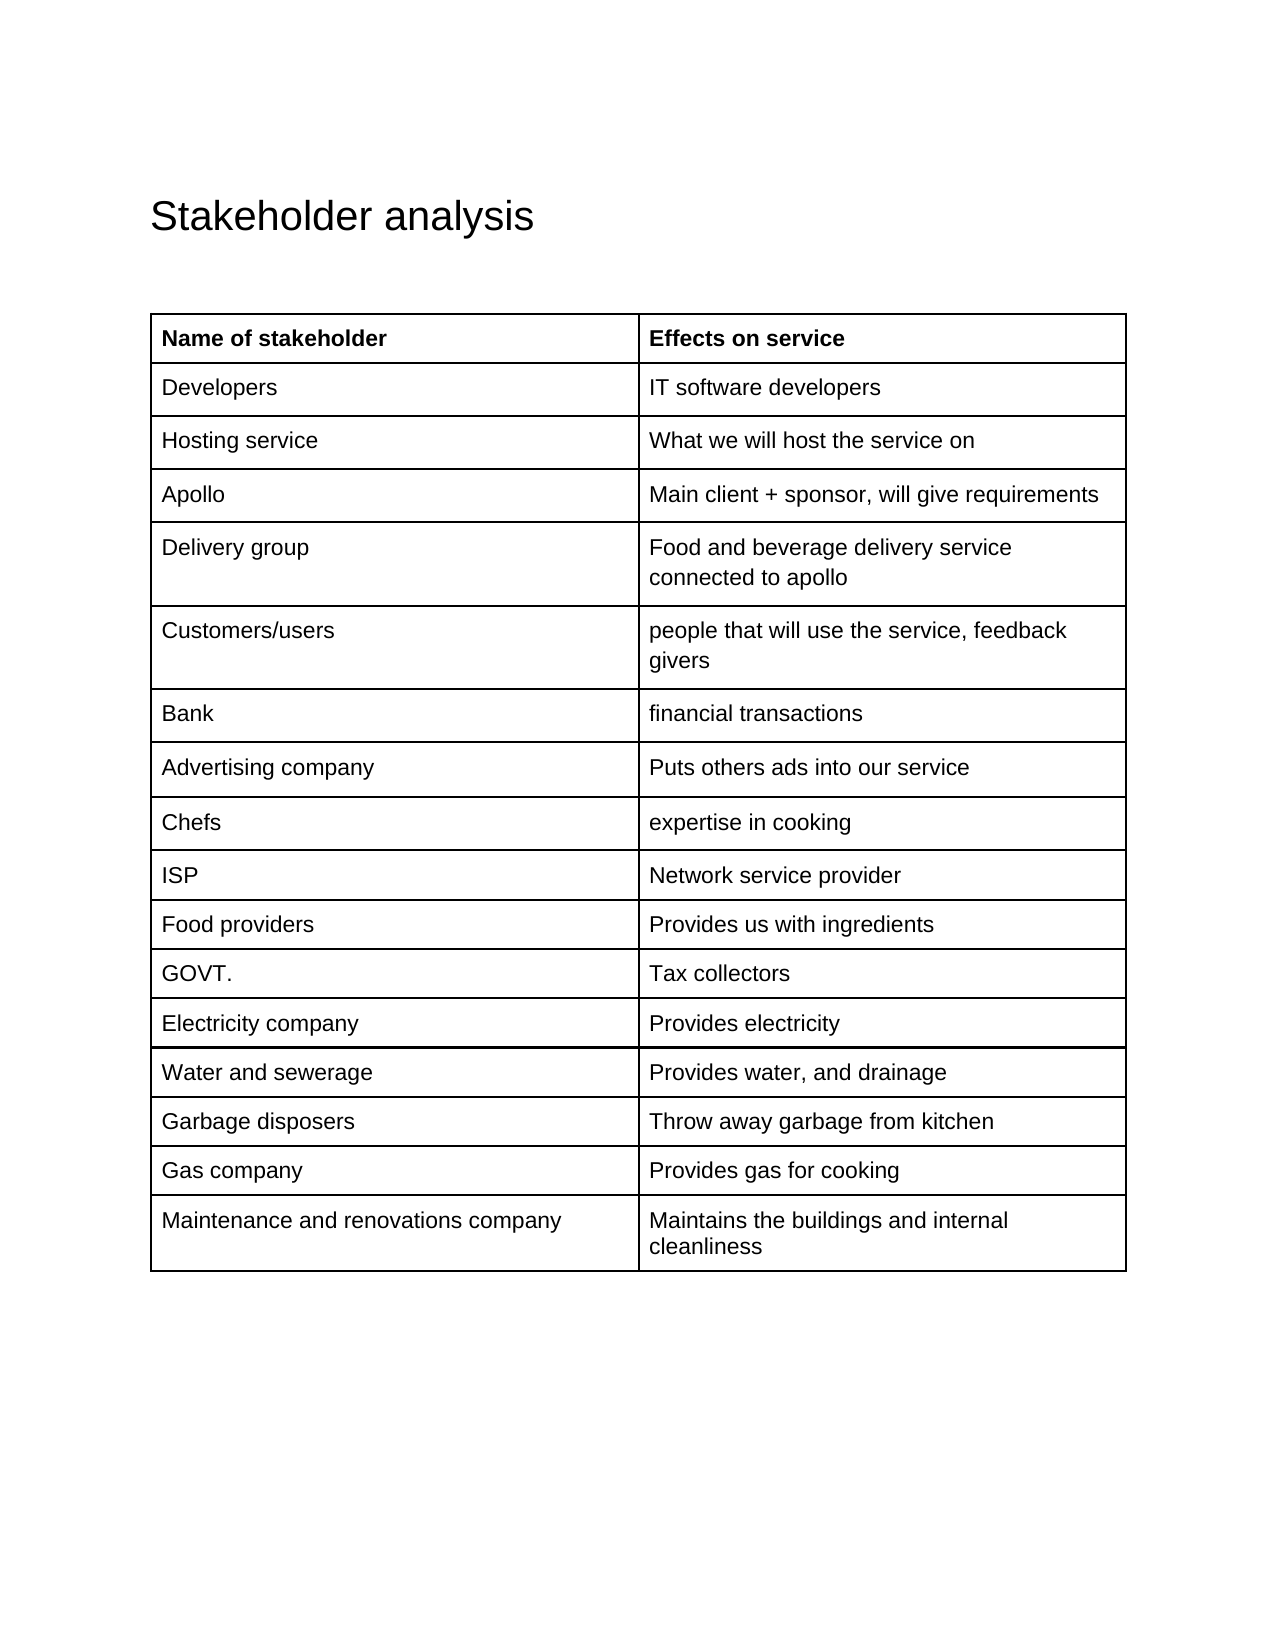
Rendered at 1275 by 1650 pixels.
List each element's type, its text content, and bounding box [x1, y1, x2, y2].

table_cell Customers/users [152, 607, 638, 688]
table_cell IT software developers [640, 364, 1125, 415]
table_cell Water and sewerage [152, 1049, 638, 1096]
table_cell Puts others ads into our service [640, 743, 1125, 796]
table_cell Delivery group [152, 523, 638, 604]
table_cell Hosting service [152, 417, 638, 468]
table_cell Chefs [152, 798, 638, 849]
table_cell Network service provider [640, 851, 1125, 898]
table_cell Provides gas for cooking [640, 1147, 1125, 1194]
table_cell Food and beverage delivery service connected to apollo [640, 523, 1125, 604]
table_cell expertise in cooking [640, 798, 1125, 849]
table_cell Electricity company [152, 999, 638, 1046]
table_cell Provides water, and drainage [640, 1049, 1125, 1096]
table_cell ISP [152, 851, 638, 898]
table_cell Developers [152, 364, 638, 415]
table_cell Bank [152, 690, 638, 741]
table_cell Apollo [152, 470, 638, 521]
table_cell Food providers [152, 901, 638, 948]
table_cell Maintains the buildings and internal cleanliness [640, 1196, 1125, 1270]
table_cell GOVT. [152, 950, 638, 997]
table_cell Maintenance and renovations company [152, 1196, 638, 1270]
table_cell Throw away garbage from kitchen [640, 1098, 1125, 1145]
table_cell Gas company [152, 1147, 638, 1194]
table_cell What we will host the service on [640, 417, 1125, 468]
subtitle Stakeholder analysis [150, 192, 1125, 239]
table_header Effects on service [640, 315, 1125, 362]
table_cell Provides electricity [640, 999, 1125, 1046]
table_header Name of stakeholder [152, 315, 638, 362]
table_cell financial transactions [640, 690, 1125, 741]
table_cell Tax collectors [640, 950, 1125, 997]
table_cell Garbage disposers [152, 1098, 638, 1145]
table_cell people that will use the service, feedback givers [640, 607, 1125, 688]
table_cell Main client + sponsor, will give requirements [640, 470, 1125, 521]
table_cell Provides us with ingredients [640, 901, 1125, 948]
table_cell Advertising company [152, 743, 638, 796]
